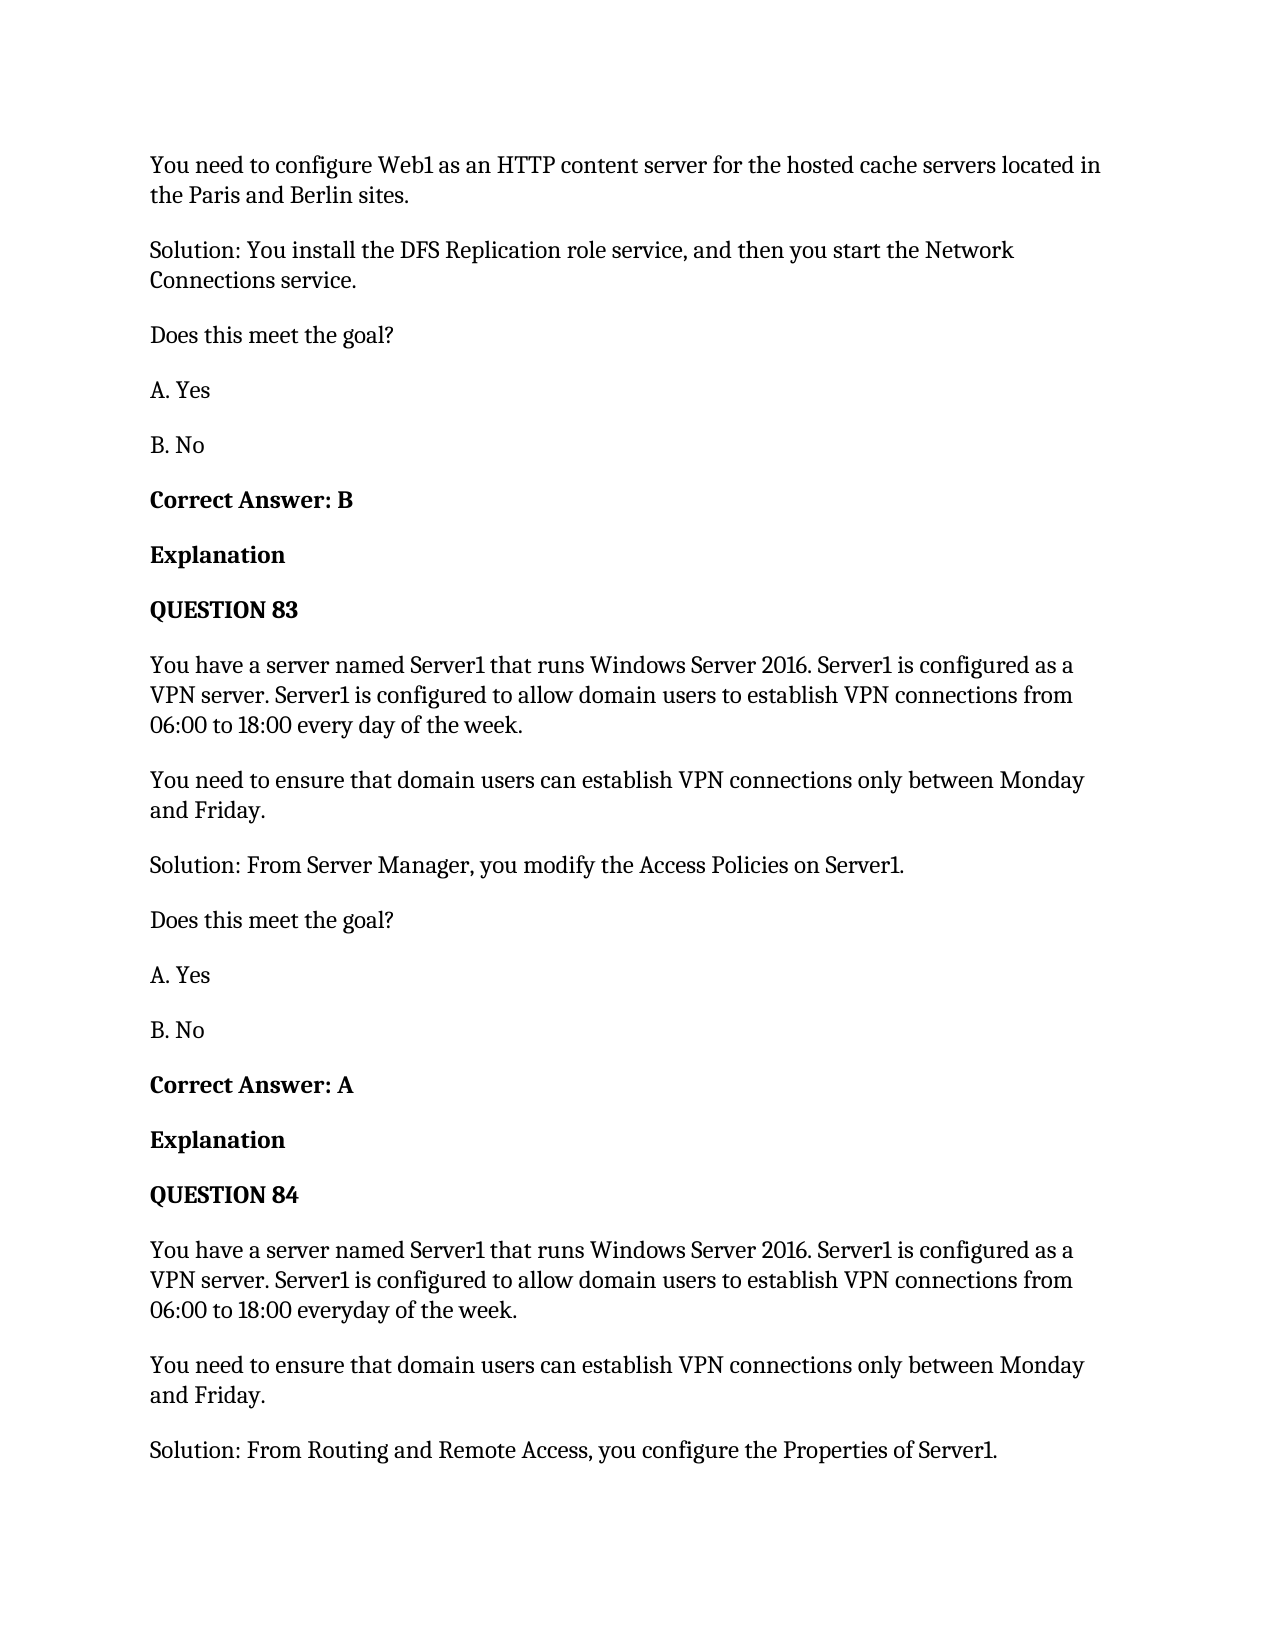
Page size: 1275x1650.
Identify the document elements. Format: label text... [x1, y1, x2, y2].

text A. Yes [150, 375, 1125, 405]
text You need to configure Web1 as an HTTP content server for the hosted cache servers located in the Paris and Berlin sites. [150, 150, 1125, 210]
text Does this meet the goal? [150, 905, 1125, 935]
text Correct Answer: B [150, 485, 1125, 515]
text QUESTION 83 [150, 595, 1125, 625]
text Solution: From Server Manager, you modify the Access Policies on Server1. [150, 850, 1125, 880]
text You have a server named Server1 that runs Windows Server 2016. Server1 is configured as a VPN server. Server1 is configured to allow domain users to establish VPN connections from 06:00 to 18:00 every day of the week. [150, 650, 1125, 740]
text QUESTION 84 [150, 1180, 1125, 1210]
text Solution: From Routing and Remote Access, you configure the Properties of Server1. [150, 1435, 1125, 1465]
text You have a server named Server1 that runs Windows Server 2016. Server1 is configured as a VPN server. Server1 is configured to allow domain users to establish VPN connections from 06:00 to 18:00 everyday of the week. [150, 1235, 1125, 1325]
text You need to ensure that domain users can establish VPN connections only between Monday and Friday. [150, 1350, 1125, 1410]
text A. Yes [150, 960, 1125, 990]
text Correct Answer: A [150, 1070, 1125, 1100]
text Explanation [150, 1125, 1125, 1155]
text Explanation [150, 540, 1125, 570]
text B. No [150, 1015, 1125, 1045]
text You need to ensure that domain users can establish VPN connections only between Monday and Friday. [150, 765, 1125, 825]
text B. No [150, 430, 1125, 460]
text Does this meet the goal? [150, 320, 1125, 350]
text Solution: You install the DFS Replication role service, and then you start the Network Connections service. [150, 235, 1125, 295]
